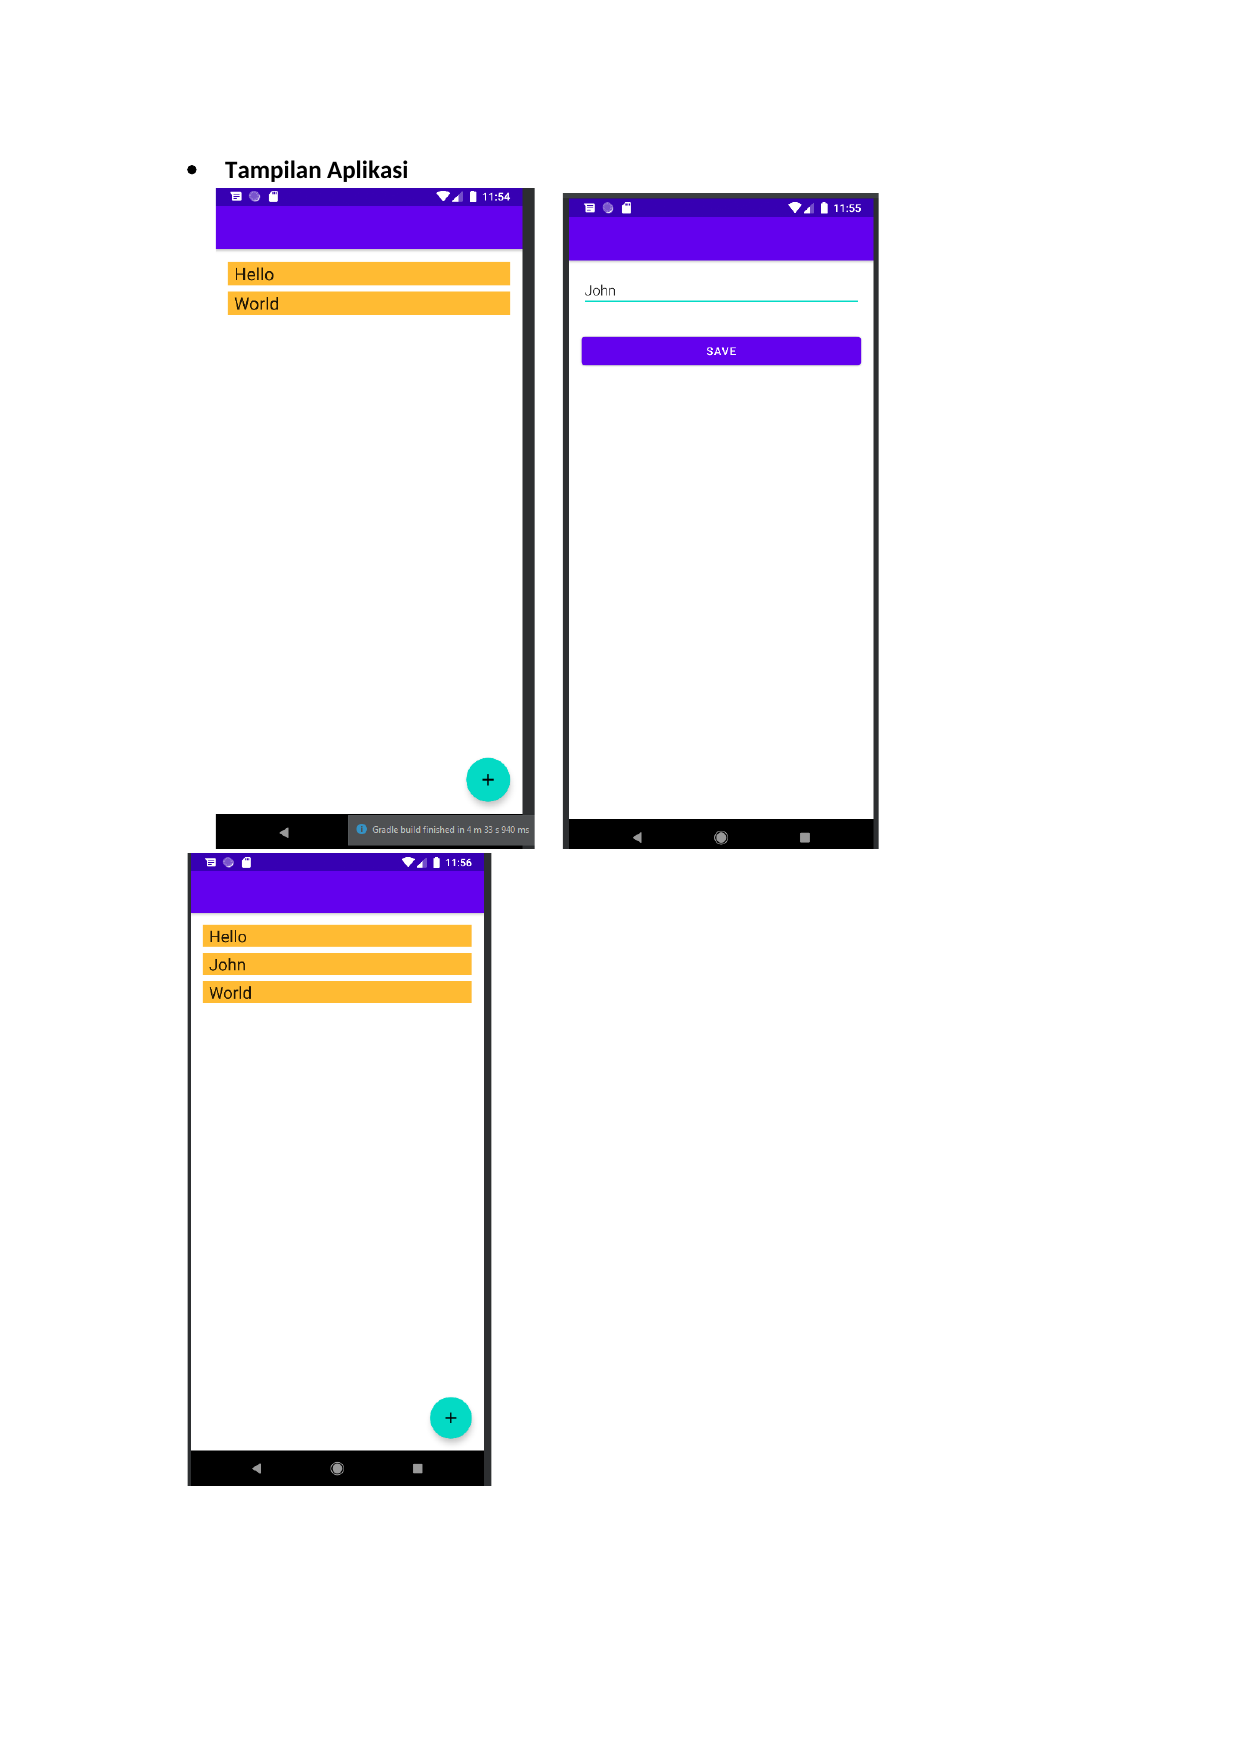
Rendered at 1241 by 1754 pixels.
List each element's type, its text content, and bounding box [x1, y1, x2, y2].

picture [562, 193, 879, 849]
picture [187, 853, 492, 1486]
picture [215, 188, 535, 849]
list Tampilan Aplikasi [187, 154, 1090, 185]
